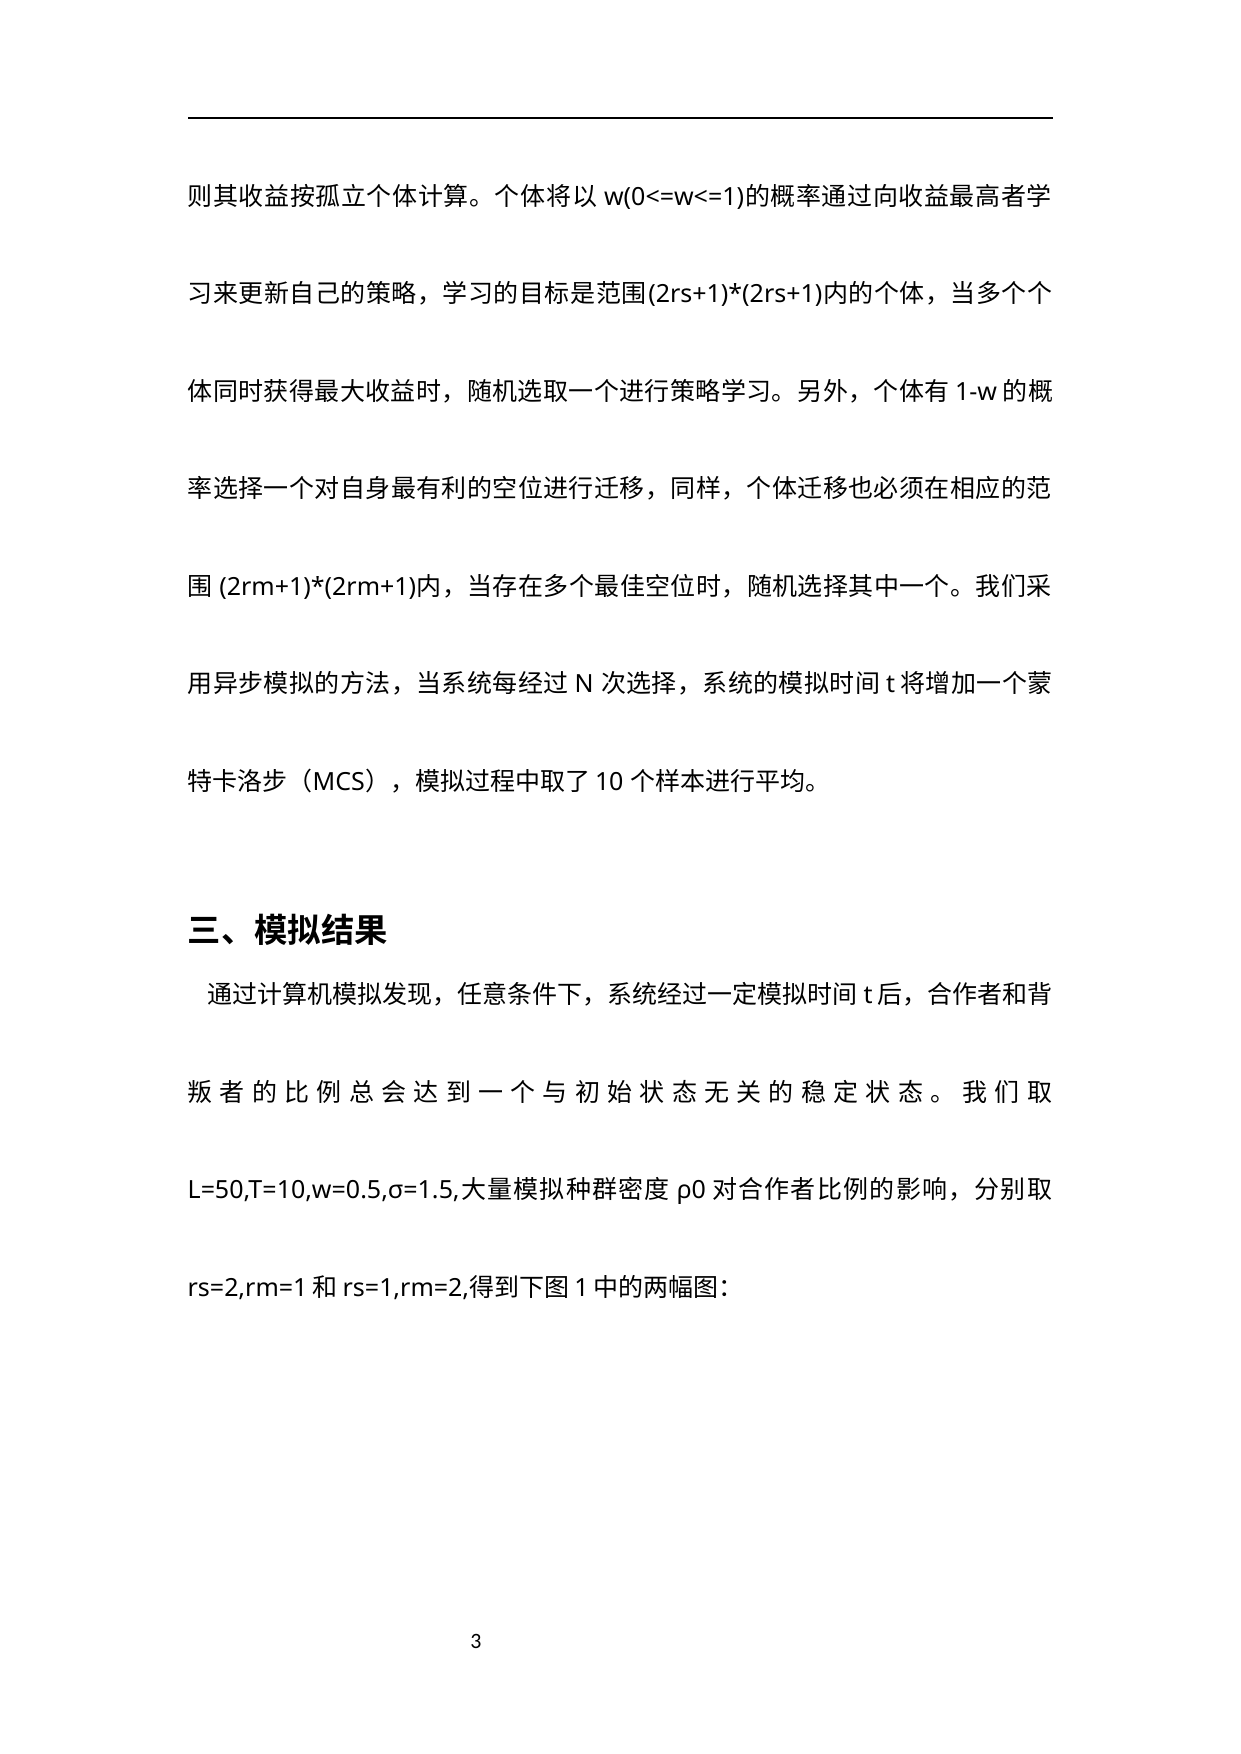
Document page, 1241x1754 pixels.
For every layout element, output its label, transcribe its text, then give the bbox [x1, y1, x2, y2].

text 通过计算机模拟发现，任意条件下，系统经过一定模拟时间t后，合作者和背叛者的比例总会达到一个与初始状态无关的稳定状态。我们取L=50,T=10,w=0.5,σ=1.5,大量模拟种群密度ρ0对合作者比例的影响，分别取rs=2,rm=1和rs=1,rm=2,得到下图1中的两幅图： [187, 960, 1053, 1318]
list 模拟结果 [187, 895, 1053, 960]
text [187, 162, 1053, 812]
